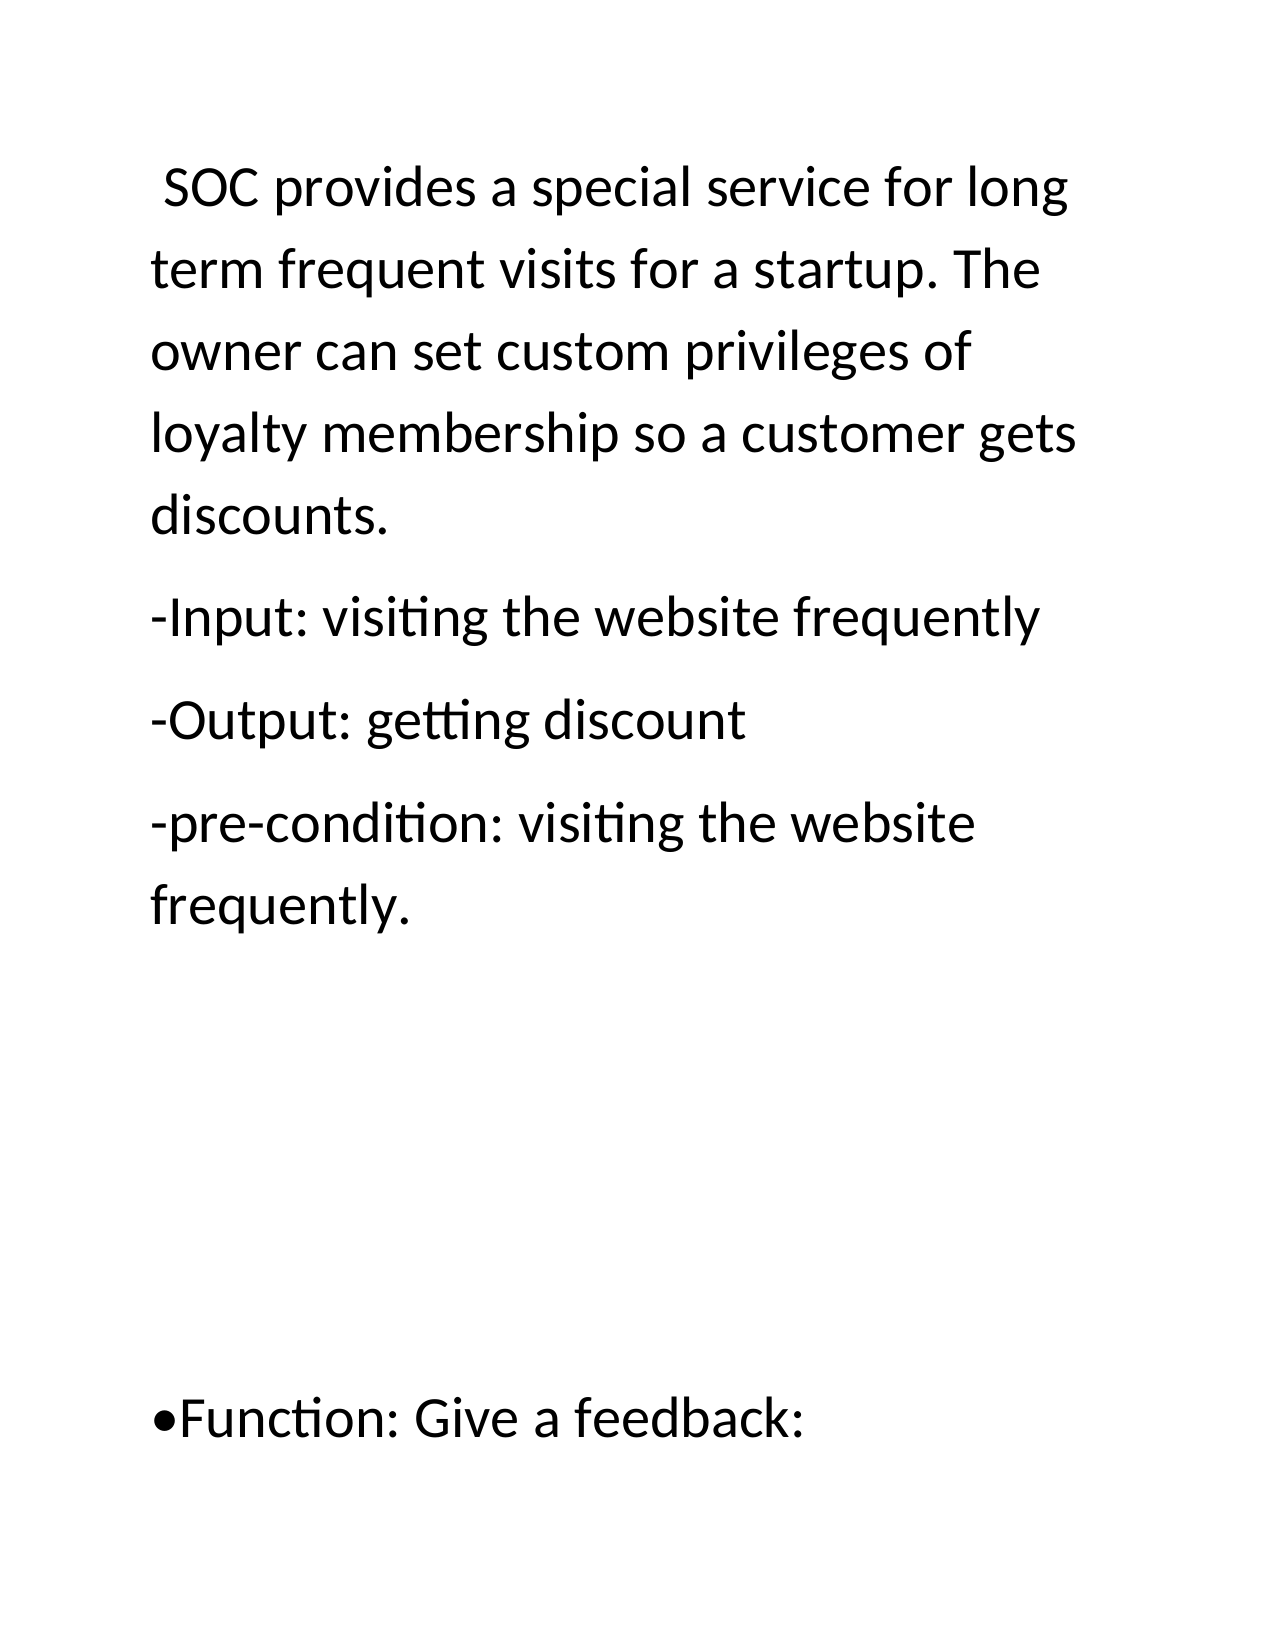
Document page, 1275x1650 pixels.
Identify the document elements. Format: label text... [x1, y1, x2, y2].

text •Function: Give a feedback: [150, 1381, 1125, 1452]
text -Output: getting discount [150, 683, 1125, 754]
text SOC provides a special service for long term frequent visits for a startup. The owner can set custom privileges of loyalty membership so a customer gets discounts. [150, 150, 1125, 549]
text -Input: visiting the website frequently [150, 580, 1125, 651]
text -pre-condition: visiting the website frequently. [150, 786, 1125, 939]
